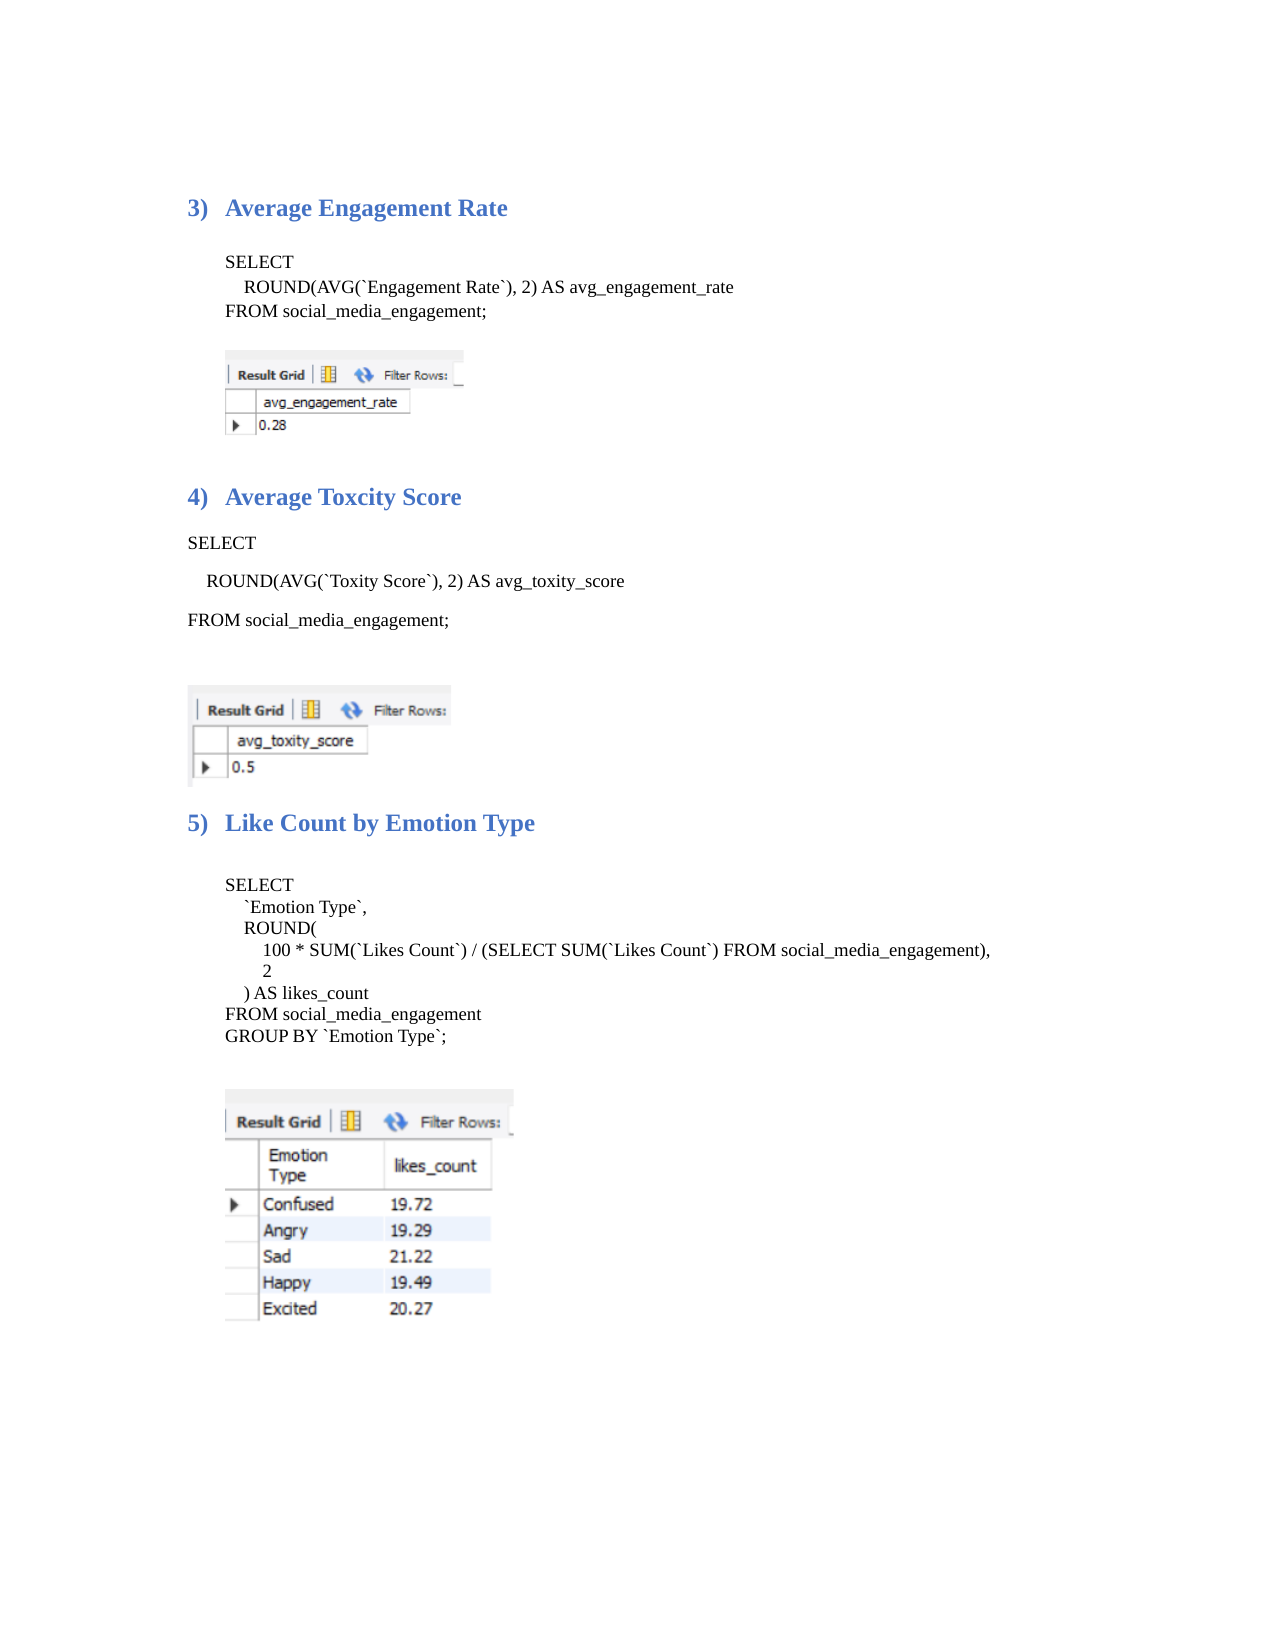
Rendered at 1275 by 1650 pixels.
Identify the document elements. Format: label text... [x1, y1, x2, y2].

text ROUND(AVG(`Toxity Score`), 2) AS avg_toxity_score [187, 570, 1125, 592]
list Like Count by Emotion Type [187, 808, 1125, 837]
text SELECT [187, 532, 1125, 554]
list SELECT [225, 251, 1125, 272]
list ROUND(AVG(`Engagement Rate`), 2) AS avg_engagement_rate [225, 276, 1125, 297]
list GROUP BY `Emotion Type`; [225, 1025, 1125, 1046]
list Average Toxcity Score [187, 482, 1125, 511]
picture [225, 1089, 514, 1325]
list `Emotion Type`, [225, 896, 1125, 917]
list 100 * SUM(`Likes Count`) / (SELECT SUM(`Likes Count`) FROM social_media_engagement), [225, 939, 1125, 960]
list ROUND( [225, 917, 1125, 939]
picture [225, 350, 464, 448]
list ) AS likes_count [225, 982, 1125, 1003]
text FROM social_media_engagement; [187, 608, 1125, 630]
list FROM social_media_engagement [225, 1003, 1125, 1025]
list 2 [225, 960, 1125, 982]
list SELECT [225, 874, 1125, 896]
picture [187, 685, 452, 787]
list Average Engagement Rate [187, 193, 1125, 222]
list FROM social_media_engagement; [225, 300, 1125, 322]
